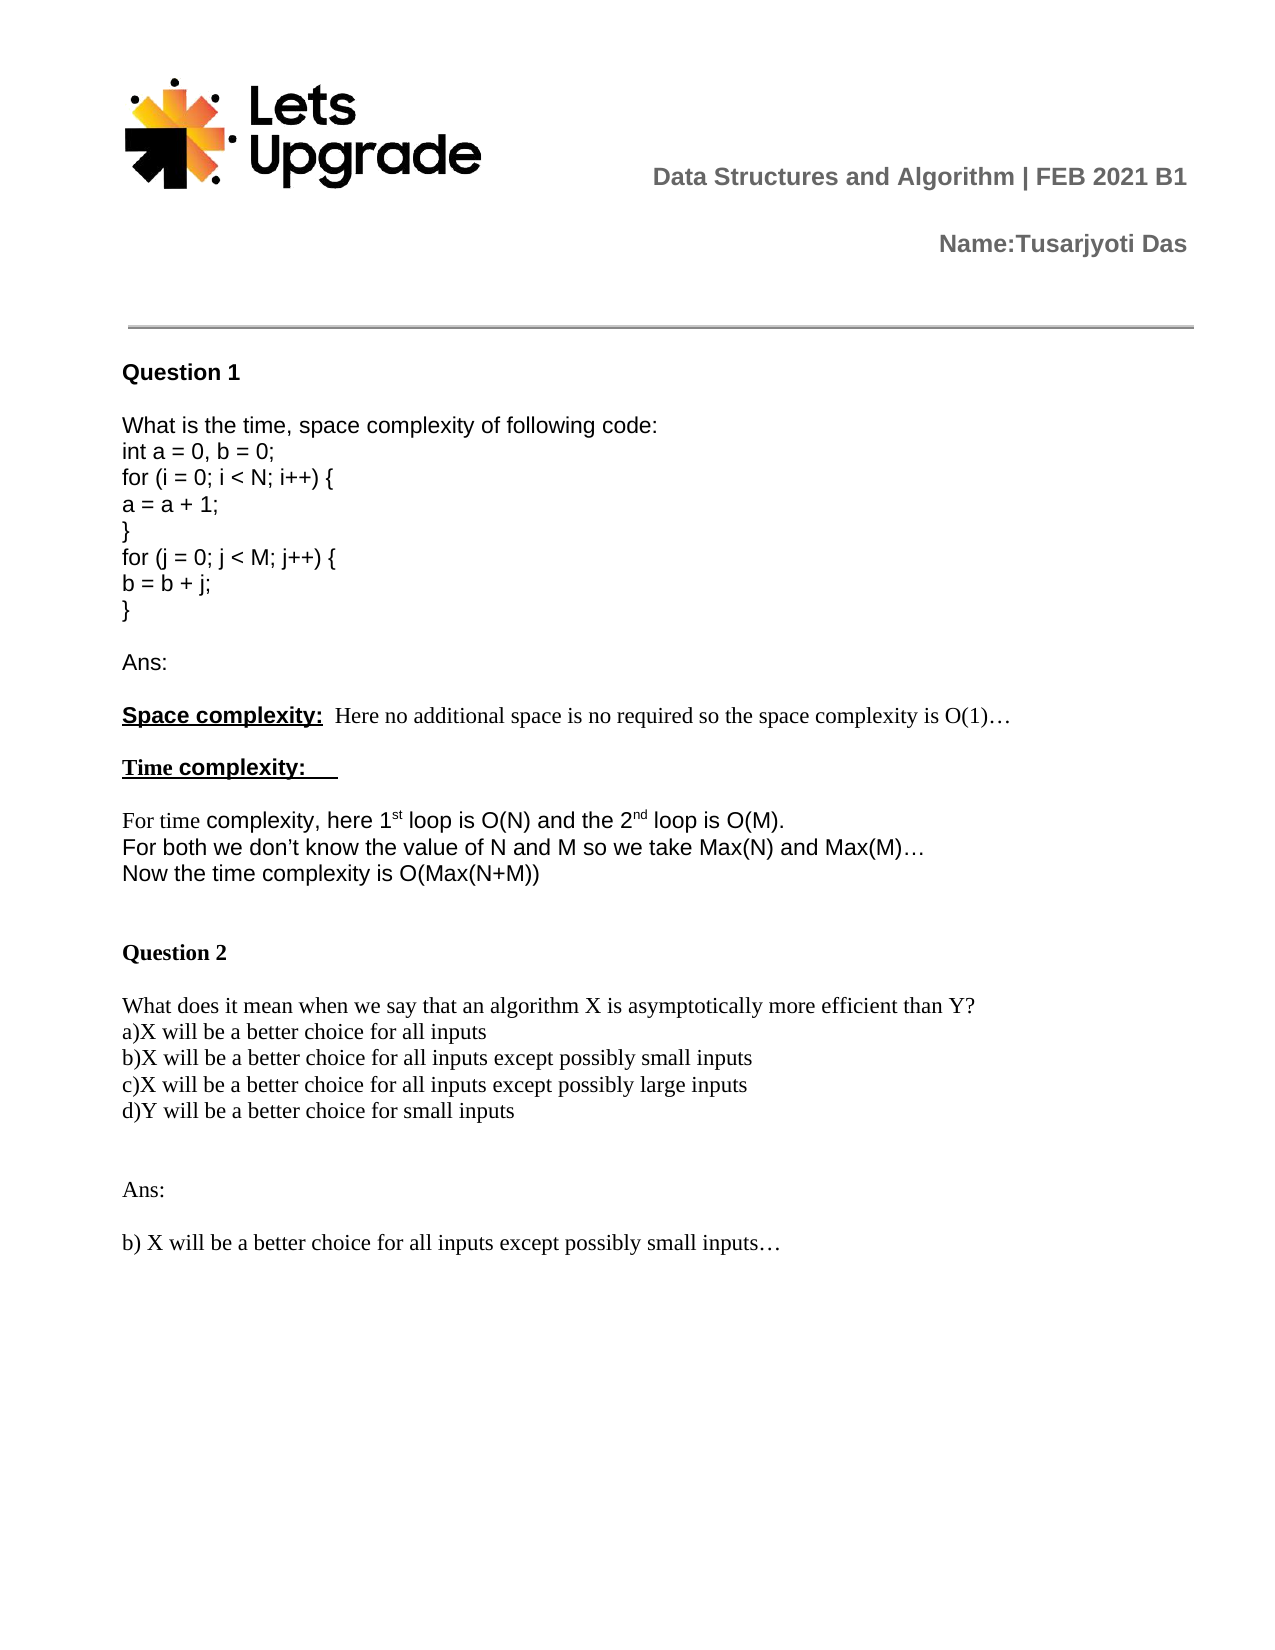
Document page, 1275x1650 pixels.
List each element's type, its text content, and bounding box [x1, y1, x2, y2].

text for (i = 0; i < N; i++) { [122, 464, 1187, 491]
text } [122, 517, 1187, 543]
text Time complexity: [122, 754, 1187, 781]
text For time complexity, here 1st loop is O(N) and the 2nd loop is O(M). [122, 807, 1187, 834]
text b = b + j; [122, 570, 1187, 596]
text b) X will be a better choice for all inputs except possibly small inputs… [122, 1229, 1187, 1255]
text int a = 0, b = 0; [122, 438, 1187, 464]
text What does it mean when we say that an algorithm X is asymptotically more efficient than Y? [122, 992, 1187, 1018]
text Now the time complexity is O(Max(N+M)) [122, 860, 1187, 886]
text d)Y will be a better choice for small inputs [122, 1097, 1187, 1123]
text Question 1 [122, 359, 1187, 385]
text } [122, 596, 1187, 622]
text Name:Tusarjyoti Das [122, 229, 1187, 258]
picture [128, 325, 1194, 329]
text Question 2 [122, 939, 1187, 965]
text ​Data Structures and Algorithm | FEB 2021 B1 [122, 132, 1187, 201]
picture [125, 78, 482, 132]
text b)X will be a better choice for all inputs except possibly small inputs [122, 1044, 1187, 1071]
text a)X will be a better choice for all inputs [122, 1018, 1187, 1044]
text Ans: [122, 1176, 1187, 1203]
text Space complexity: Here no additional space is no required so the space complexity is O(1)… [122, 702, 1187, 728]
text a = a + 1; [122, 491, 1187, 517]
text For both we don’t know the value of N and M so we take Max(N) and Max(M)… [122, 834, 1187, 860]
text Ans: [122, 649, 1187, 675]
text for (j = 0; j < M; j++) { [122, 543, 1187, 570]
text c)X will be a better choice for all inputs except possibly large inputs [122, 1071, 1187, 1097]
text What is the time, space complexity of following code: [122, 412, 1187, 438]
